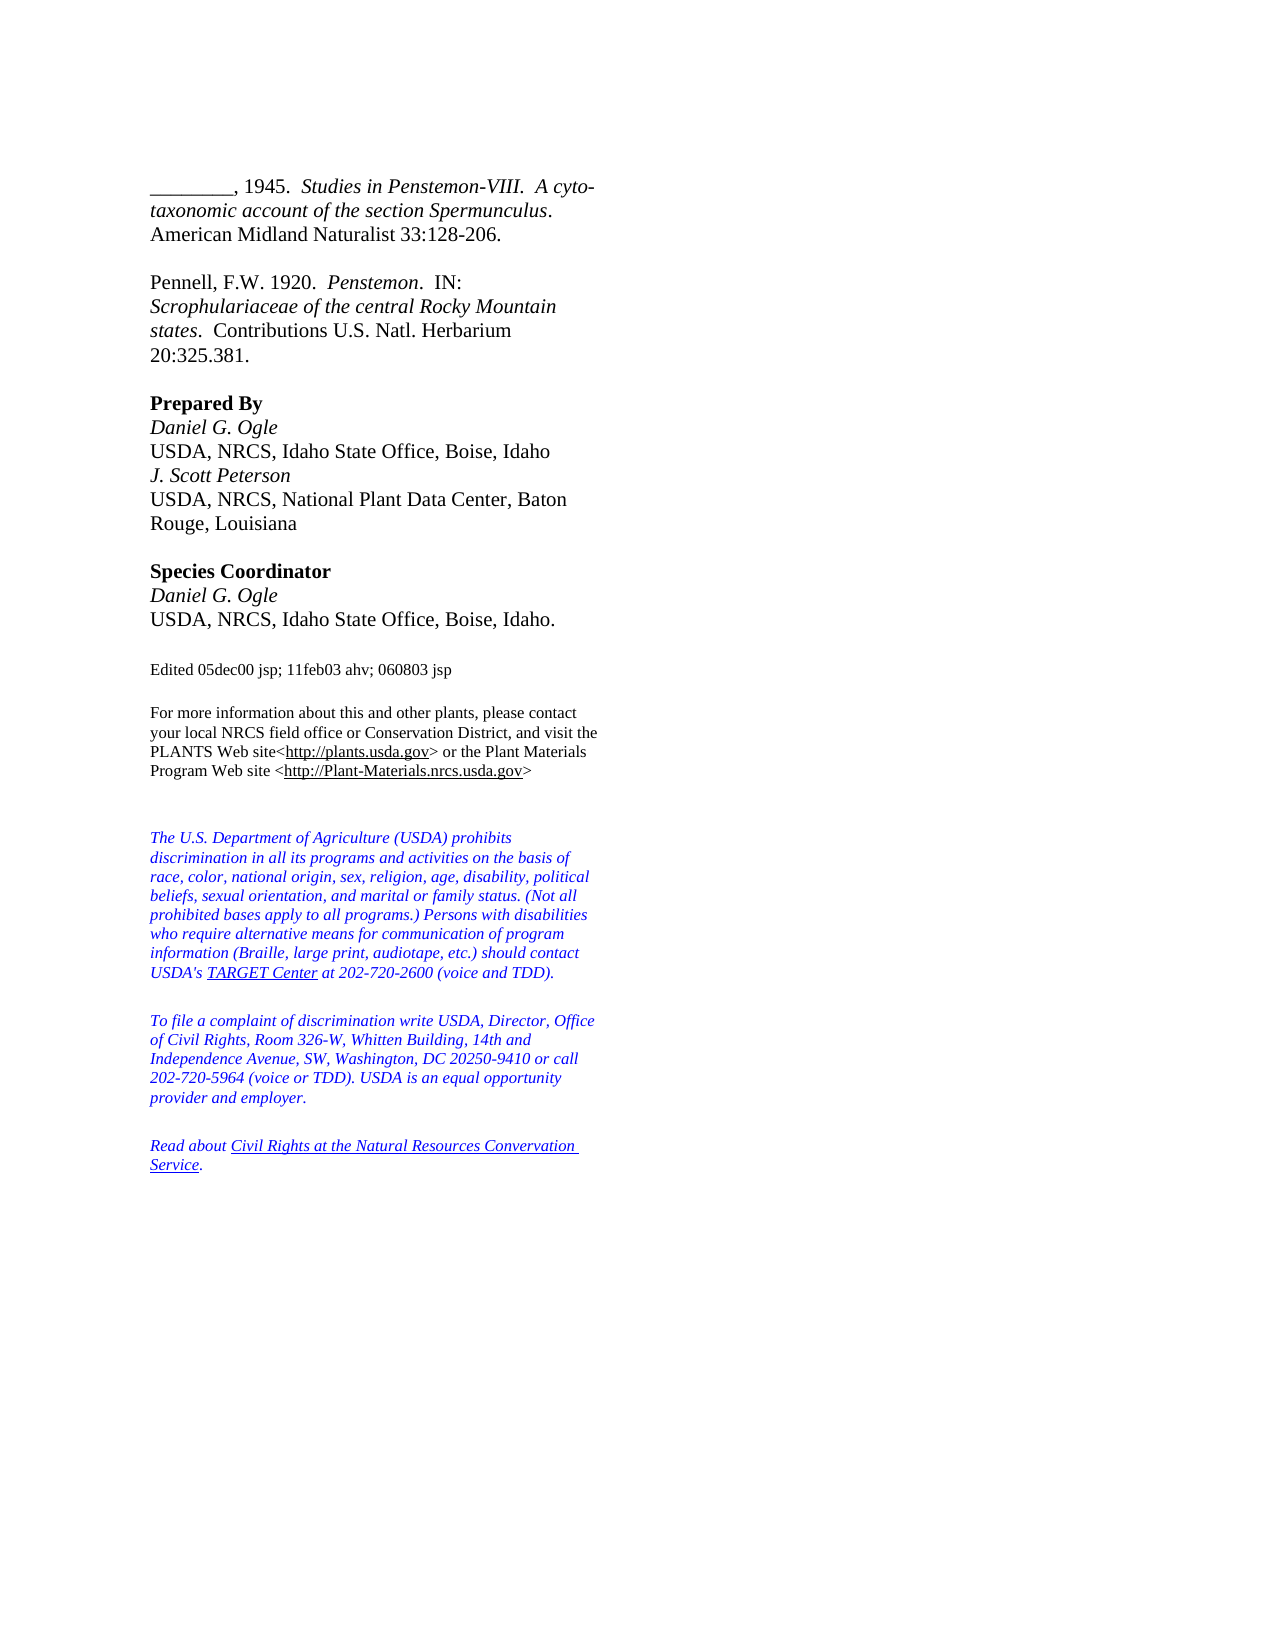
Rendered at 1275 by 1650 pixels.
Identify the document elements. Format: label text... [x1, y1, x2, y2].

text Edited 05dec00 jsp; 11feb03 ahv; 060803 jsp [150, 660, 600, 679]
subtitle Daniel G. Ogle [150, 415, 600, 439]
subtitle Prepared By [150, 391, 600, 415]
text ________, 1945. Studies in Penstemon-VIII. A cyto-taxonomic account of the section Spermunculus. American Naturalist 33:128-206. [150, 174, 600, 246]
text USDA, NRCS, Office, . [150, 607, 600, 631]
text Pennell, F.W. 1920. Penstemon. IN: Scrophulariaceae of the central . Contributions Natl. Herbarium 20:325.381. [150, 270, 600, 367]
subtitle Species Coordinator [150, 559, 600, 583]
text USDA, NRCS, Office, [150, 439, 600, 463]
text For more information about this and other plants, please contact your local NRCS field office or Conservation District, and visit the PLANTS Web site<http://plants.usda.gov> or the Plant Materials Program Web site <http://Plant-Materials.nrcs.usda.gov> [150, 703, 600, 780]
text Read about Civil Rights at the Natural Resources Convervation Service. [150, 1136, 600, 1174]
subtitle J. Scott Peterson [150, 463, 600, 487]
text The Department of Agriculture (USDA) prohibits discrimination in all its programs and activities on the basis of race, color, national origin, sex, religion, age, disability, political beliefs, sexual orientation, and marital or family status. (Not all prohibited bases apply to all programs.) Persons with disabilities who require alternative means for communication of program information (Braille, large print, audiotape, etc.) should contact USDA's TARGET Center at 202-720-2600 (voice and TDD). [150, 828, 600, 982]
text To file a complaint of discrimination write USDA, Director, Office of Civil Rights, Room 326-W, Whitten Building, 14th and Independence Avenue, SW, Washington, DC 20250-9410 or call 202-720-5964 (voice or TDD). USDA is an equal opportunity provider and employer. [150, 1011, 600, 1107]
subtitle Daniel G. Ogle [150, 583, 600, 607]
text USDA, NRCS, , [150, 487, 600, 535]
